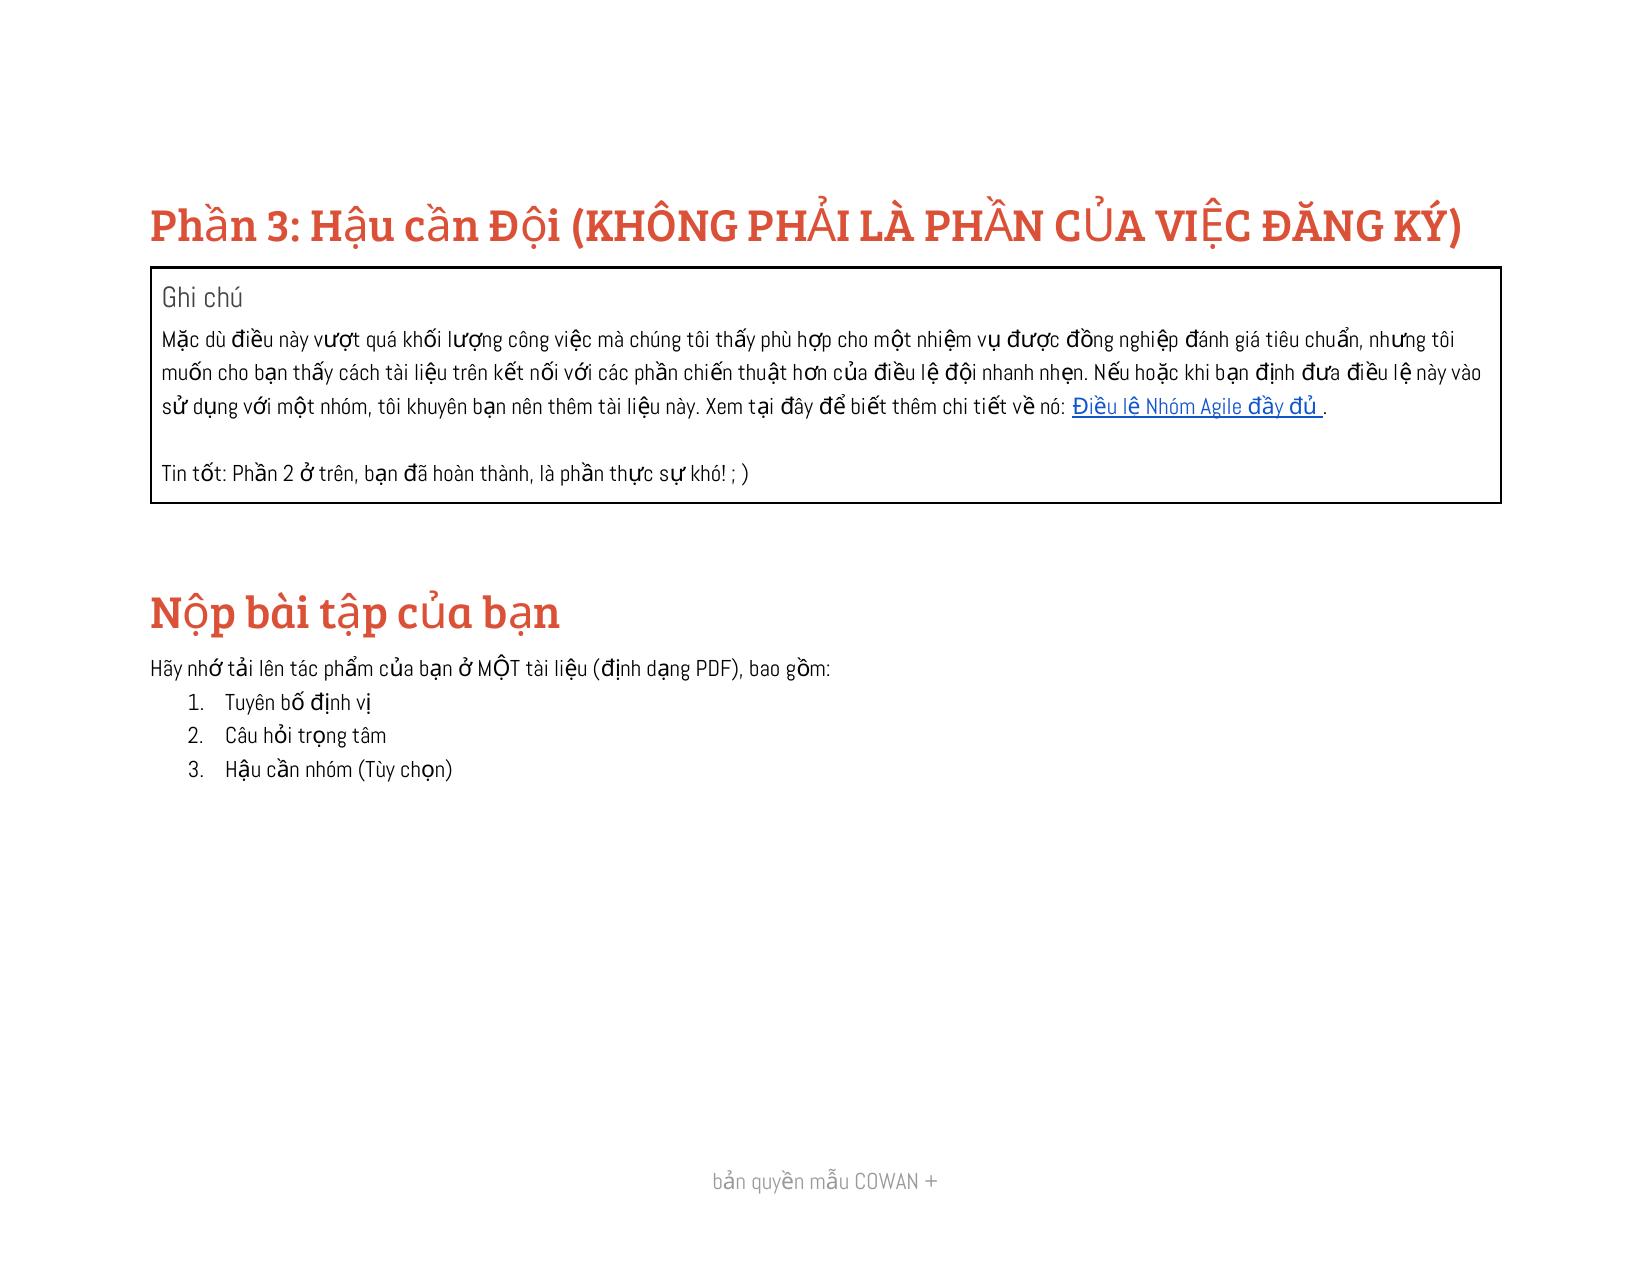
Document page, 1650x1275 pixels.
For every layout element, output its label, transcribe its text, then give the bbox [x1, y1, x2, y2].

text Hãy nhớ tải lên tác phẩm của bạn ở MỘT tài liệu (định dạng PDF), bao gồm: [150, 654, 1500, 683]
table_header Ghi chú Mặc dù điều này vượt quá khối lượng công việc mà chúng tôi thấy phù hợp cho một nhiệm vụ được đồng nghiệp đánh giá tiêu chuẩn, nhưng tôi muốn cho bạn thấy cách tài liệu trên kết nối với các phần chiến thuật hơn của điều lệ đội nhanh nhẹn. Nếu hoặc khi bạn định đưa điều lệ này vào sử dụng với một nhóm, tôi khuyên bạn nên thêm tài liệu này. Xem tại đây để biết thêm chi tiết về nó: Điều lệ Nhóm Agile đầy đủ . Tin tốt: Phần 2 ở trên, bạn đã hoàn thành, là phần thực sự khó! ; ) [152, 269, 1500, 502]
subtitle Nộp bài tập của bạn [150, 579, 1500, 642]
list Hậu cần nhóm (Tùy chọn) [187, 755, 1500, 784]
subtitle Phần 3: Hậu cần Đội (KHÔNG PHẢI LÀ PHẦN CỦA VIỆC ĐĂNG KÝ) [150, 192, 1500, 254]
list Tuyên bố định vị [187, 688, 1500, 717]
list Câu hỏi trọng tâm [187, 721, 1500, 750]
